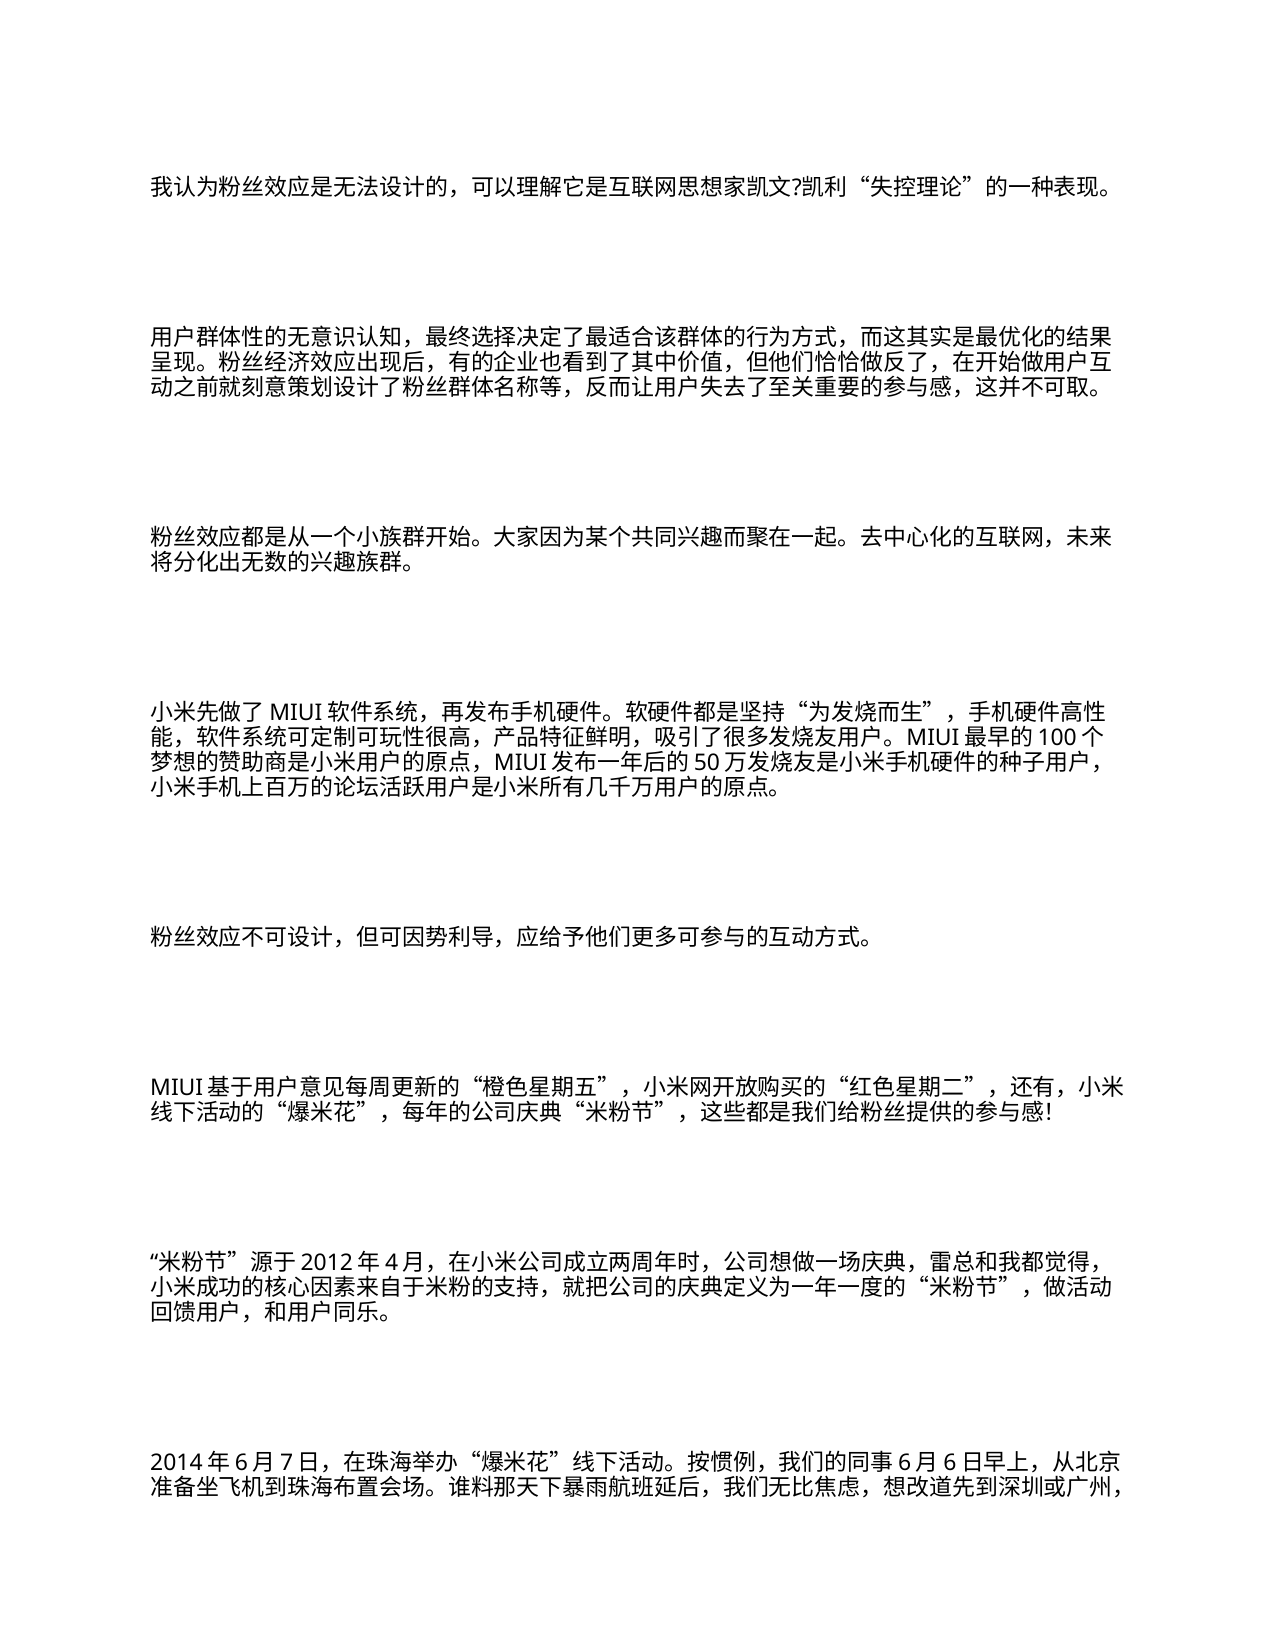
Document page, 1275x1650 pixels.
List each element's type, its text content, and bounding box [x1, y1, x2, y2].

text 粉丝效应不可设计，但可因势利导，应给予他们更多可参与的互动方式。 [150, 925, 1125, 950]
text 粉丝效应都是从一个小族群开始。大家因为某个共同兴趣而聚在一起。去中心化的互联网，未来将分化出无数的兴趣族群。 [150, 525, 1125, 575]
text 小米先做了MIUI软件系统，再发布手机硬件。软硬件都是坚持“为发烧而生”，手机硬件高性能，软件系统可定制可玩性很高，产品特征鲜明，吸引了很多发烧友用户。MIUI最早的100个梦想的赞助商是小米用户的原点，MIUI发布一年后的50万发烧友是小米手机硬件的种子用户，小米手机上百万的论坛活跃用户是小米所有几千万用户的原点。 [150, 700, 1125, 800]
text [150, 1450, 1125, 1500]
text MIUI基于用户意见每周更新的“橙色星期五”，小米网开放购买的“红色星期二”，还有，小米线下活动的“爆米花”，每年的公司庆典“米粉节”，这些都是我们给粉丝提供的参与感！ [150, 1075, 1125, 1125]
text 用户群体性的无意识认知，最终选择决定了最适合该群体的行为方式，而这其实是最优化的结果呈现。粉丝经济效应出现后，有的企业也看到了其中价值，但他们恰恰做反了，在开始做用户互动之前就刻意策划设计了粉丝群体名称等，反而让用户失去了至关重要的参与感，这并不可取。 [150, 325, 1125, 400]
text 我认为粉丝效应是无法设计的，可以理解它是互联网思想家凯文?凯利“失控理论”的一种表现。 [150, 175, 1125, 200]
text “米粉节”源于2012年4月，在小米公司成立两周年时，公司想做一场庆典，雷总和我都觉得，小米成功的核心因素来自于米粉的支持，就把公司的庆典定义为一年一度的“米粉节”，做活动回馈用户，和用户同乐。 [150, 1250, 1125, 1325]
